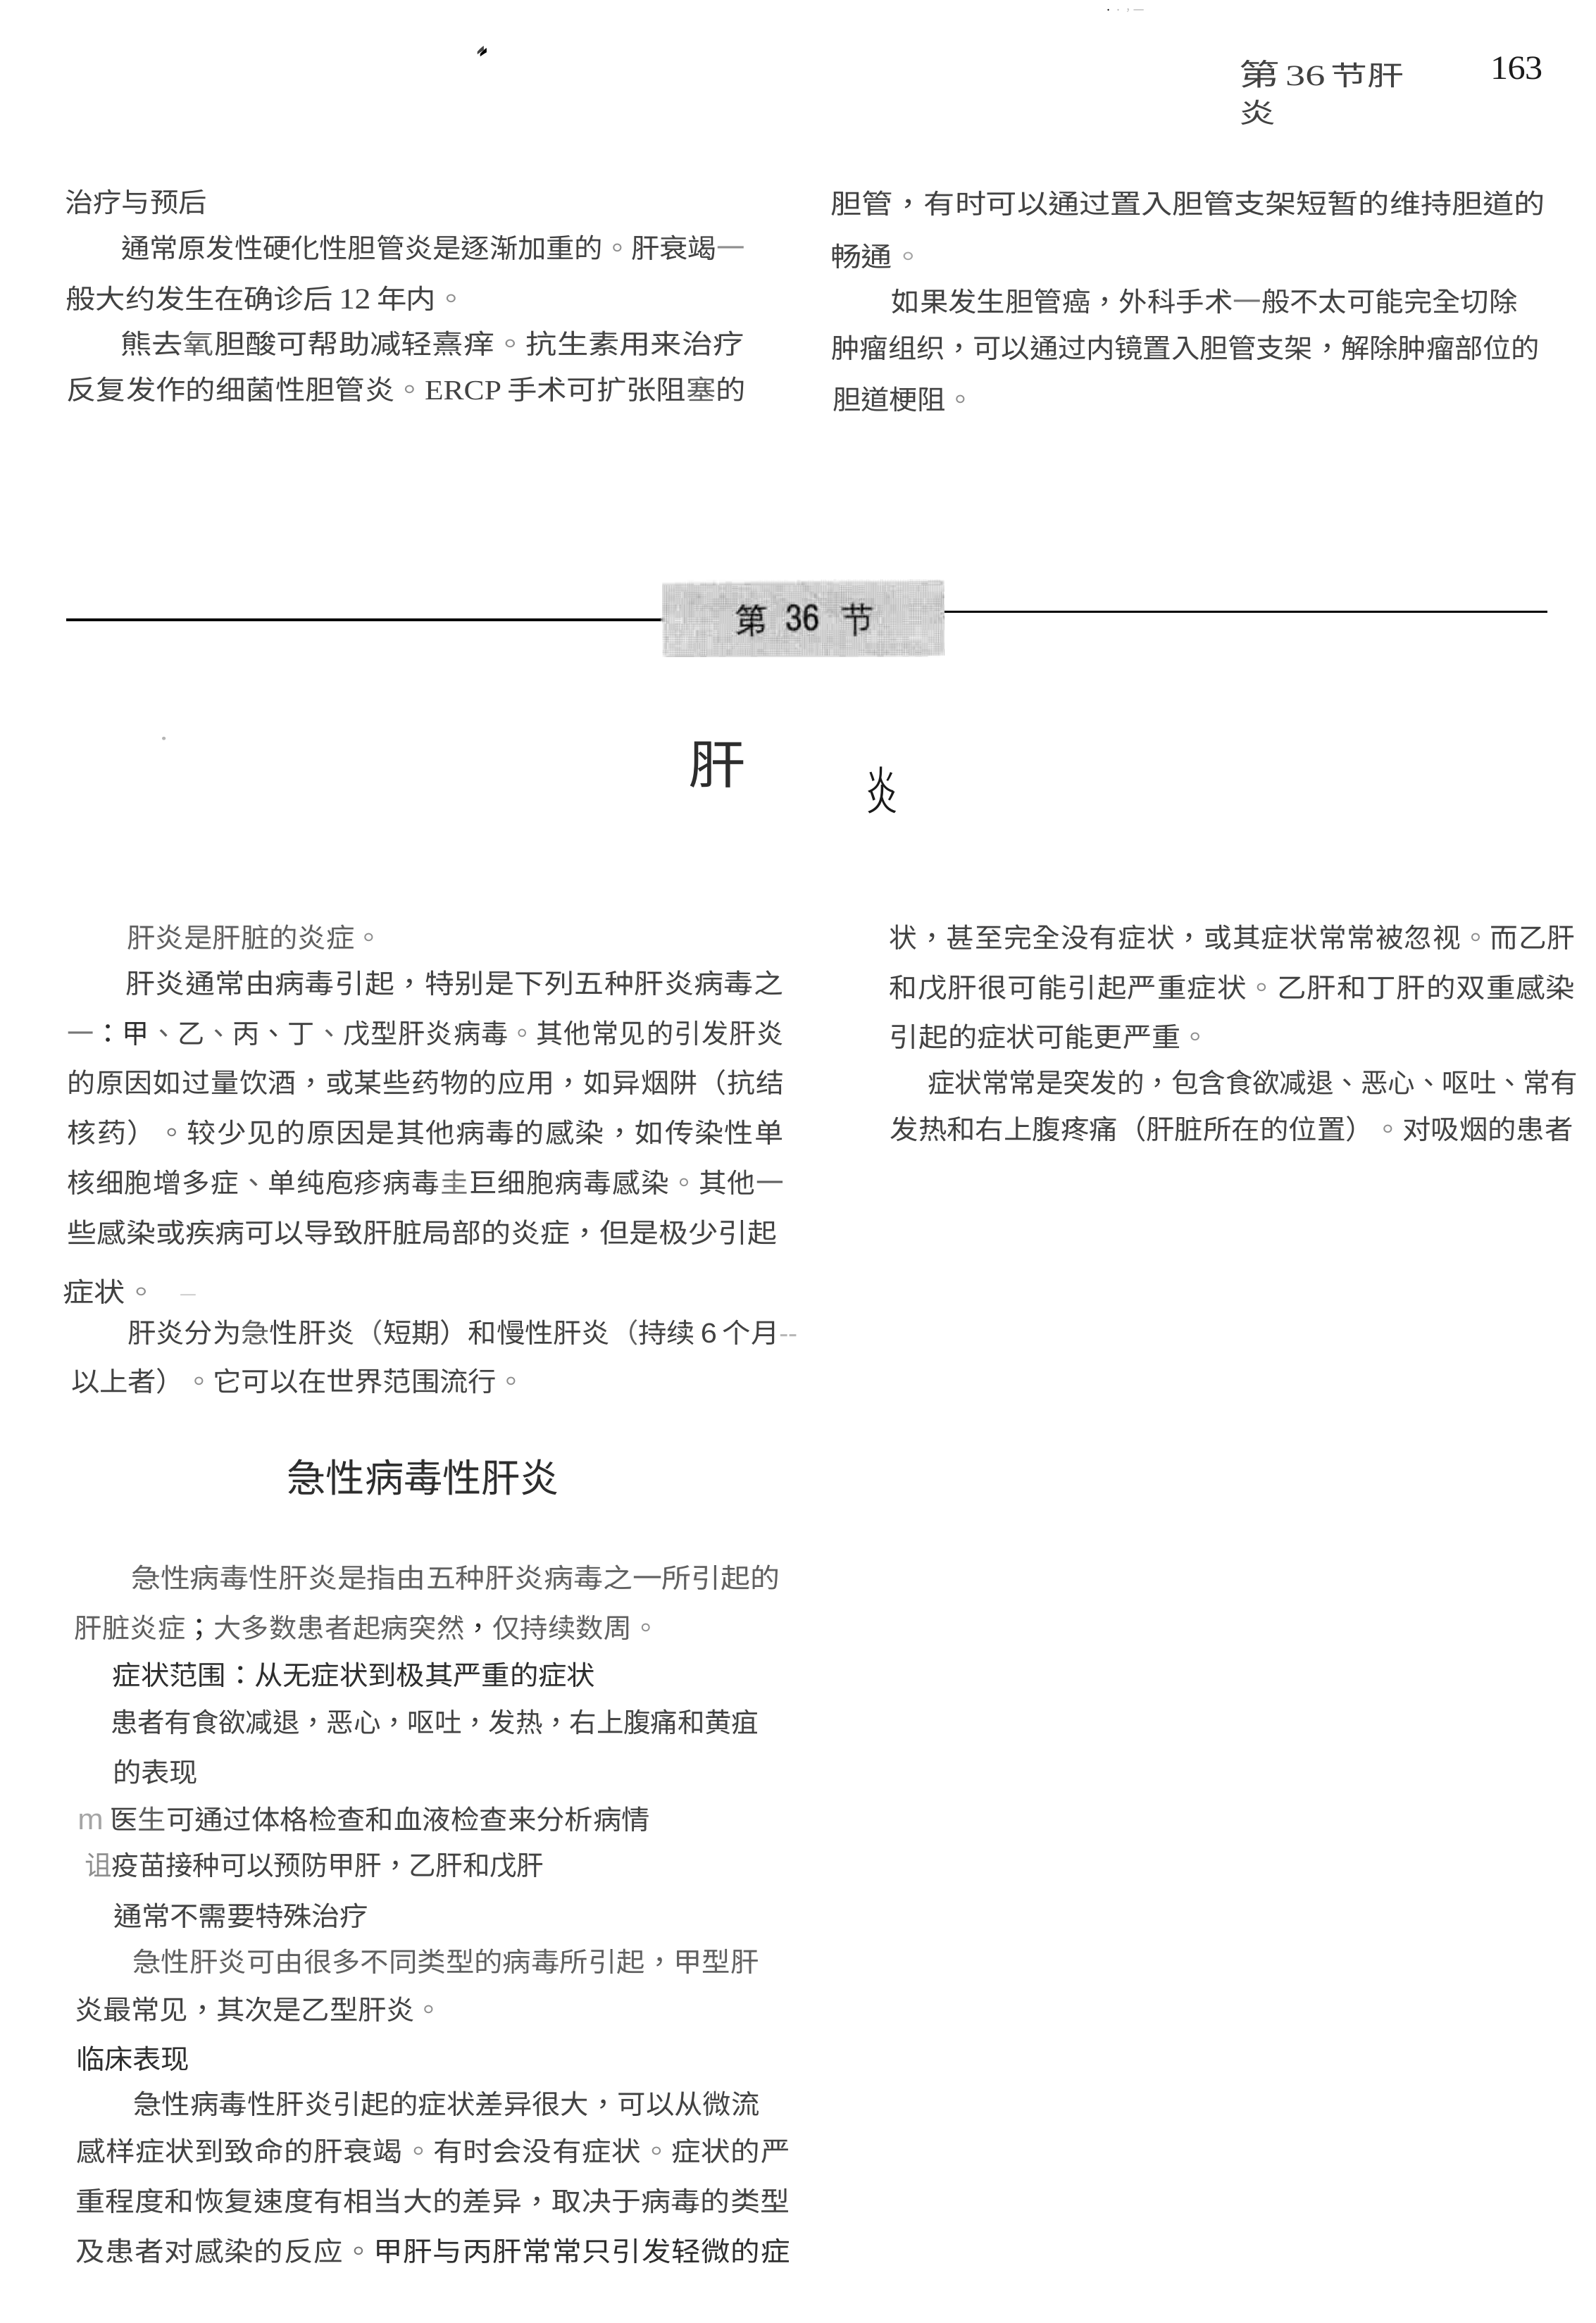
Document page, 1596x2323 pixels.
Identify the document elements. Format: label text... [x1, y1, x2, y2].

text 急性病毒性肝炎是指由五种肝炎病毒之一所引起的肝脏炎症；大多数患者起病突然，仅持续数周。 [74, 1559, 786, 1646]
text 治疗与预后 [65, 183, 771, 220]
text 症状常常是突发的，包含食欲减退、恶心、呕吐、常有 [814, 1068, 1578, 1098]
text 胆管，有时可以通过置入胆管支架短暂的维持胆道的畅通。 [830, 185, 1548, 275]
text 如果发生胆管癌，外科手术一般不太可能完全切除 [891, 290, 1596, 317]
text 感样症状到致命的肝衰竭。有时会没有症状。症状的严重程度和恢复速度有相当大的差异，取决于病毒的类型及患者对感染的反应。甲肝与丙肝常常只引发轻微的症状，甚至完全没有症状，或其症状常常被忽视。而乙肝和戊肝很可能引起严重症状。乙肝和丁肝的双重感染引起的症状可能更严重。 [889, 918, 1575, 1055]
text 通常原发性硬化性胆管炎是逐渐加重的。肝衰竭一般大约发生在确诊后12年内。 [66, 229, 768, 317]
text 患者有食欲减退，恶心，呕吐，发热，右上腹痛和黄疽的表现 [111, 1703, 786, 1790]
text 肝炎是肝脏的炎症。 [127, 918, 811, 955]
text 急性肝炎可由很多不同类型的病毒所引起，甲型肝 [132, 1948, 811, 1978]
text 肿瘤组织，可以通过内镜置入胆管支架，解除肿瘤部位的胆道梗阻。 [831, 329, 1550, 418]
text 症状范围：从无症状到极其严重的症状 [112, 1659, 811, 1691]
text m医生可通过体格检查和血液检查来分析病情 [77, 1804, 811, 1836]
subtitle 急性病毒性肝炎 [286, 1451, 561, 1504]
text 肝炎通常由病毒引起，特别是下列五种肝炎病毒之一：甲、乙、丙、丁、戊型肝炎病毒。其他常见的引发肝炎的原因如过量饮酒，或某些药物的应用，如异烟阱（抗结核药）。较少见的原因是其他病毒的感染，如传染性单核细胞增多症、单纯庖疹病毒圭巨细胞病毒感染。其他一些感染或疾病可以导致肝脏局部的炎症，但是极少引起 [67, 964, 784, 1251]
text 急性病毒性肝炎引起的症状差异很大，可以从微流 [133, 2089, 811, 2120]
text 肝炎分为急性肝炎（短期）和慢性肝炎（持续6个月--以上者）。它可以在世界范围流行。 [71, 1314, 811, 1399]
text ． 肝 [152, 691, 771, 799]
text 发热和右上腹疼痛（肝脏所在的位置）。对吸烟的患者 [814, 1111, 1573, 1147]
picture [660, 579, 944, 657]
text 熊去氧胆酸可帮助减轻熹痒。抗生素用来治疗 [120, 331, 771, 359]
text 感样症状到致命的肝衰竭。有时会没有症状。症状的严重程度和恢复速度有相当大的差异，取决于病毒的类型及患者对感染的反应。甲肝与丙肝常常只引发轻微的症状，甚至完全没有症状，或其症状常常被忽视。而乙肝和戊肝很可能引起严重症状。乙肝和丁肝的双重感染引起的症状可能更严重。 [75, 2132, 790, 2269]
text 第36节肝炎 [1239, 53, 1432, 131]
text 反复发作的细菌性胆管炎。ERCP手术可扩张阻塞的 [66, 370, 771, 408]
text ．．，一 [0, 2, 1145, 17]
text 炎最常见，其次是乙型肝炎。临床表现 [75, 1991, 444, 2076]
subtitle 163 [1490, 47, 1596, 86]
text 诅疫苗接种可以预防甲肝，乙肝和戊肝通常不需要特殊治疗 [85, 1846, 570, 1934]
text 症状。 － [63, 1273, 811, 1310]
